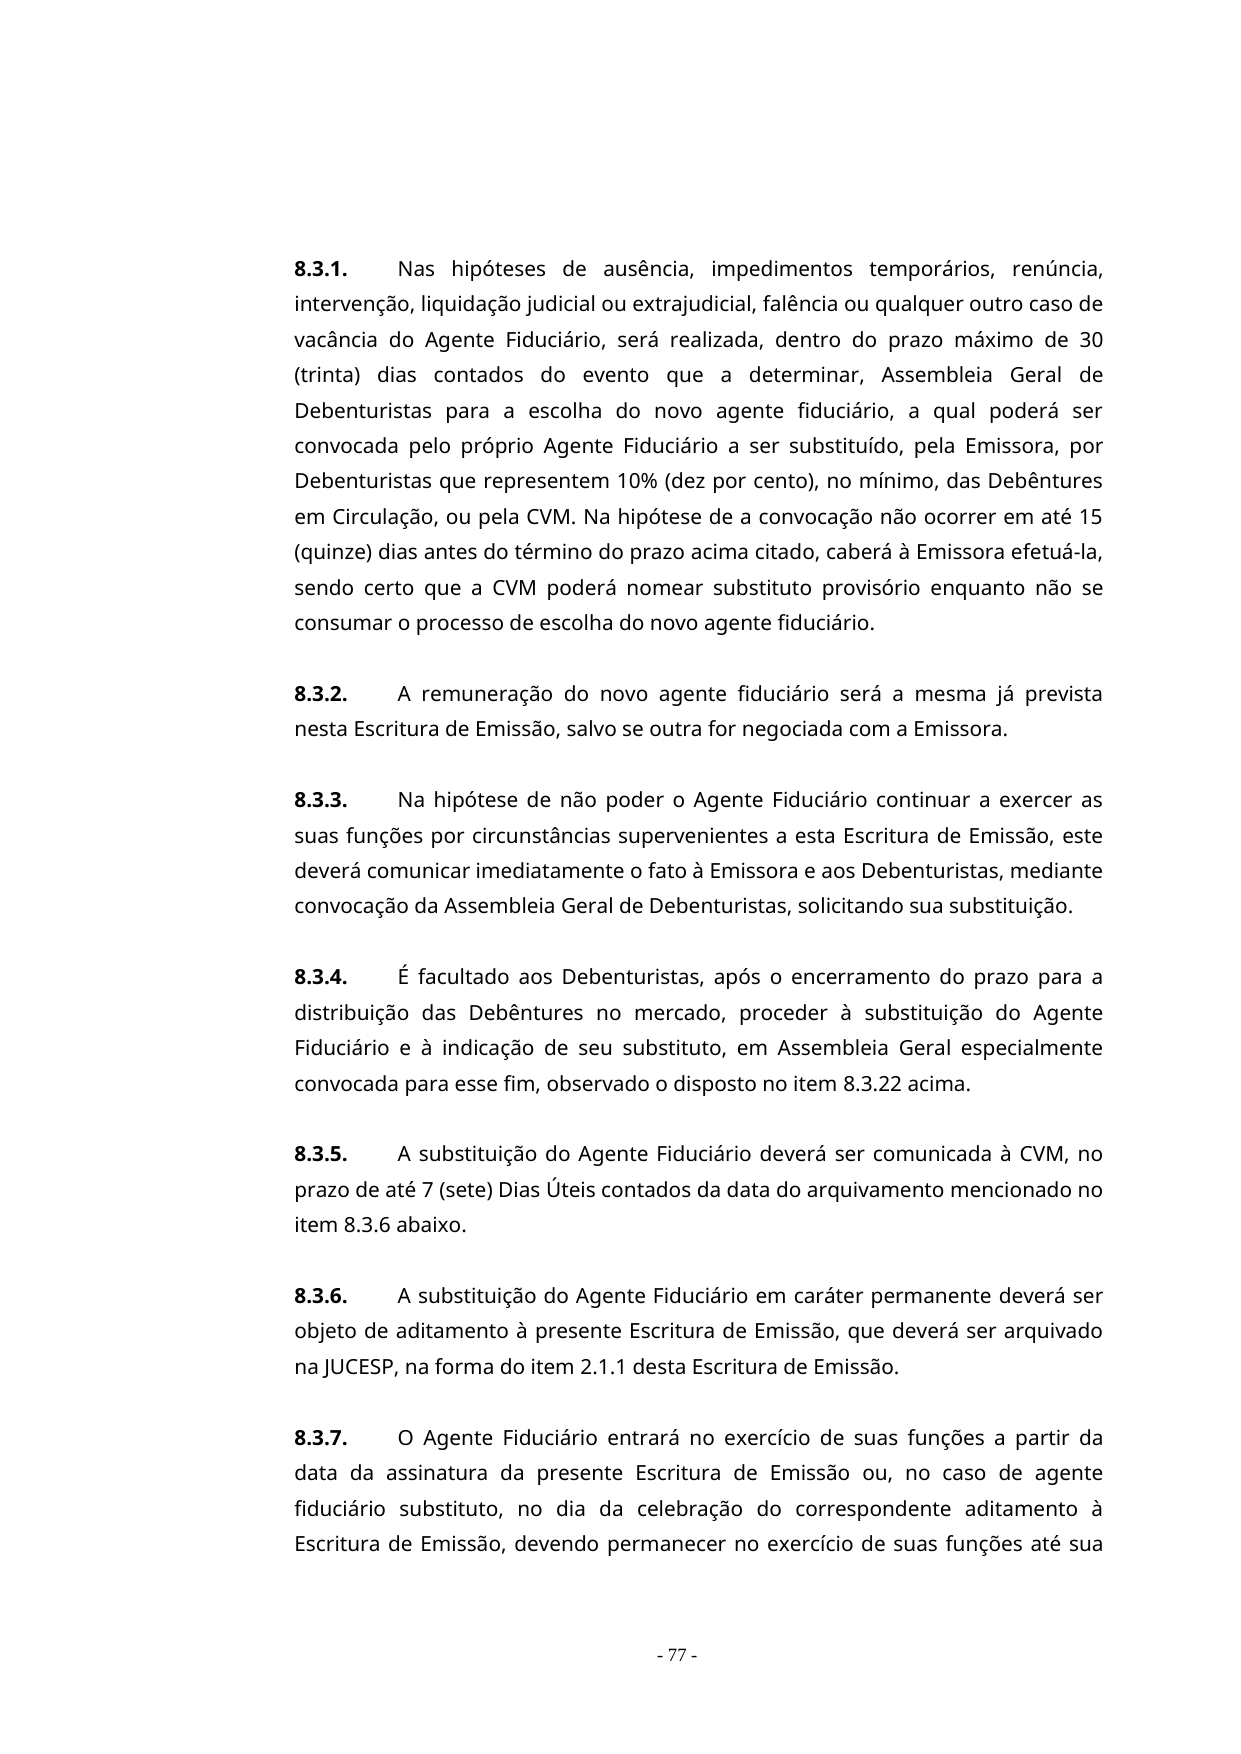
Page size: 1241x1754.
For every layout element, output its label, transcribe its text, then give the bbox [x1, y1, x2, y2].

list Nas hipóteses de ausência, impedimentos temporários, renúncia, intervenção, liquidação judicial ou extrajudicial, falência ou qualquer outro caso de vacância do Agente Fiduciário, será realizada, dentro do prazo máximo de 30 (trinta) dias contados do evento que a determinar, Assembleia Geral de Debenturistas para a escolha do novo agente fiduciário, a qual poderá ser convocada pelo próprio Agente Fiduciário a ser substituído, pela Emissora, por Debenturistas que representem 10% (dez por cento), no mínimo, das Debêntures em Circulação, ou pela CVM. Na hipótese de a convocação não ocorrer em até 15 (quinze) dias antes do término do prazo acima citado, caberá à Emissora efetuá-la, sendo certo que a CVM poderá nomear substituto provisório enquanto não se consumar o processo de escolha do novo agente fiduciário. [294, 248, 1104, 638]
list A remuneração do novo agente fiduciário será a mesma já prevista nesta Escritura de Emissão, salvo se outra for negociada com a Emissora. [294, 673, 1104, 744]
list É facultado aos Debenturistas, após o encerramento do prazo para a distribuição das Debêntures no mercado, proceder à substituição do Agente Fiduciário e à indicação de seu substituto, em Assembleia Geral especialmente convocada para esse fim, observado o disposto no item 8.3.22 acima. [294, 956, 1104, 1098]
list A substituição do Agente Fiduciário em caráter permanente deverá ser objeto de aditamento à presente Escritura de Emissão, que deverá ser arquivado na JUCESP, na forma do item 2.1.1 desta Escritura de Emissão. [294, 1275, 1104, 1381]
list Na hipótese de não poder o Agente Fiduciário continuar a exercer as suas funções por circunstâncias supervenientes a esta Escritura de Emissão, este deverá comunicar imediatamente o fato à Emissora e aos Debenturistas, mediante convocação da Assembleia Geral de Debenturistas, solicitando sua substituição. [294, 779, 1104, 921]
list A substituição do Agente Fiduciário deverá ser comunicada à CVM, no prazo de até 7 (sete) Dias Úteis contados da data do arquivamento mencionado no item 8.3.6 abaixo. [294, 1133, 1104, 1240]
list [294, 1417, 1104, 1558]
